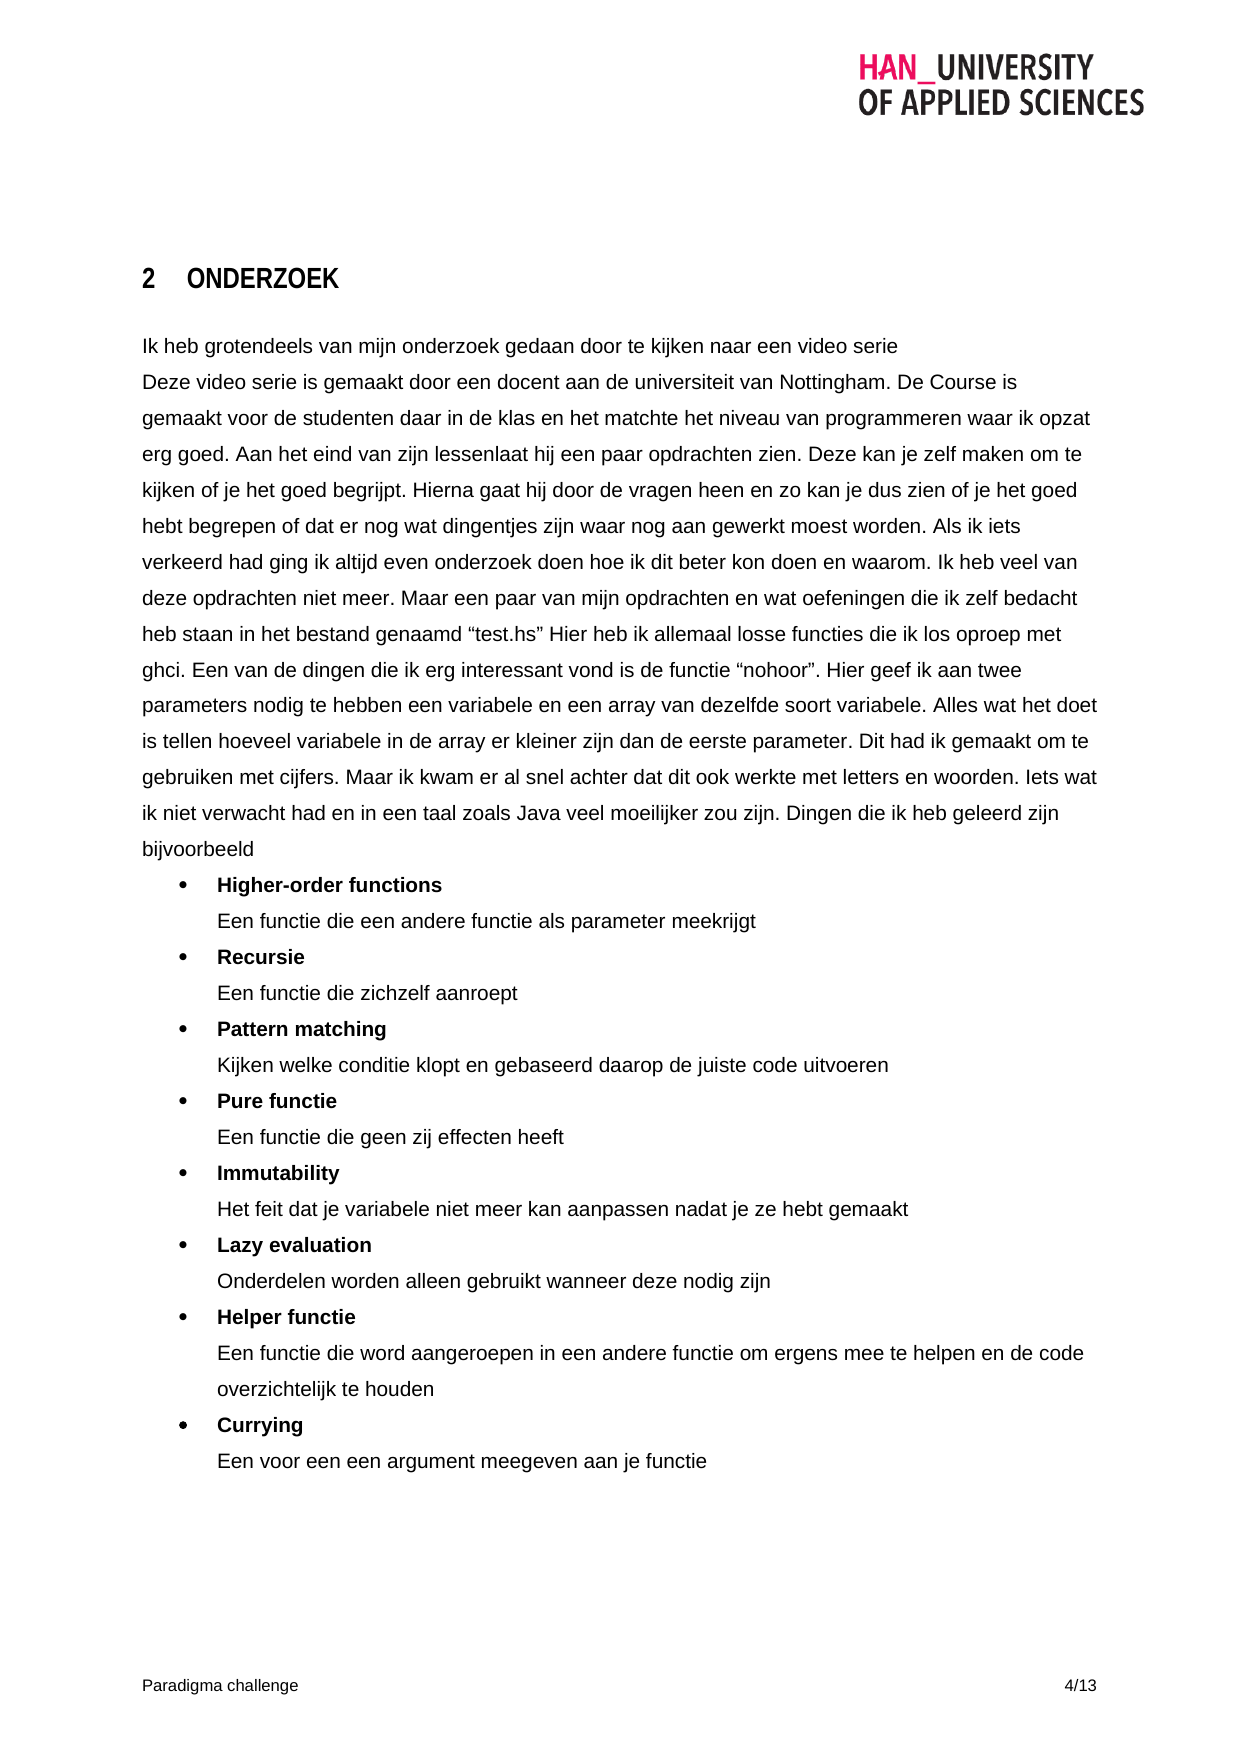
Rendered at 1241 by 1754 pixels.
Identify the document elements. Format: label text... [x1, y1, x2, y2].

list Pure functie Een functie die geen zij effecten heeft [179, 1089, 1098, 1149]
list Immutability Het feit dat je variabele niet meer kan aanpassen nadat je ze hebt gemaakt [179, 1161, 1098, 1221]
list Helper functie Een functie die word aangeroepen in een andere functie om ergens mee te helpen en de code overzichtelijk te houden [179, 1305, 1098, 1401]
list Higher-order functions Een functie die een andere functie als parameter meekrijgt [179, 873, 1098, 933]
list Recursie Een functie die zichzelf aanroept [179, 945, 1098, 1005]
list Een voor een een argument meegeven aan je functie [217, 1449, 1098, 1509]
list Currying [179, 1413, 1098, 1437]
list Lazy evaluation Onderdelen worden alleen gebruikt wanneer deze nodig zijn [179, 1233, 1098, 1293]
picture [805, 0, 1198, 169]
subtitle Onderzoek [142, 261, 1098, 295]
text Ik heb grotendeels van mijn onderzoek gedaan door te kijken naar een video serie [142, 334, 1098, 358]
text Deze video serie is gemaakt door een docent aan de universiteit van Nottingham. De Course is gemaakt voor de studenten daar in de klas en het matchte het niveau van programmeren waar ik opzat erg goed. Aan het eind van zijn lessenlaat hij een paar opdrachten zien. Deze kan je zelf maken om te kijken of je het goed begrijpt. Hierna gaat hij door de vragen heen en zo kan je dus zien of je het goed hebt begrepen of dat er nog wat dingentjes zijn waar nog aan gewerkt moest worden. Als ik iets verkeerd had ging ik altijd even onderzoek doen hoe ik dit beter kon doen en waarom. Ik heb veel van deze opdrachten niet meer. Maar een paar van mijn opdrachten en wat oefeningen die ik zelf bedacht heb staan in het bestand genaamd “test.hs” Hier heb ik allemaal losse functies die ik los oproep met ghci. Een van de dingen die ik erg interessant vond is de functie “nohoor”. Hier geef ik aan twee parameters nodig te hebben een variabele en een array van dezelfde soort variabele. Alles wat het doet is tellen hoeveel variabele in de array er kleiner zijn dan de eerste parameter. Dit had ik gemaakt om te gebruiken met cijfers. Maar ik kwam er al snel achter dat dit ook werkte met letters en woorden. Iets wat ik niet verwacht had en in een taal zoals Java veel moeilijker zou zijn. Dingen die ik heb geleerd zijn bijvoorbeeld [142, 370, 1098, 861]
list Pattern matching Kijken welke conditie klopt en gebaseerd daarop de juiste code uitvoeren [179, 1017, 1098, 1077]
